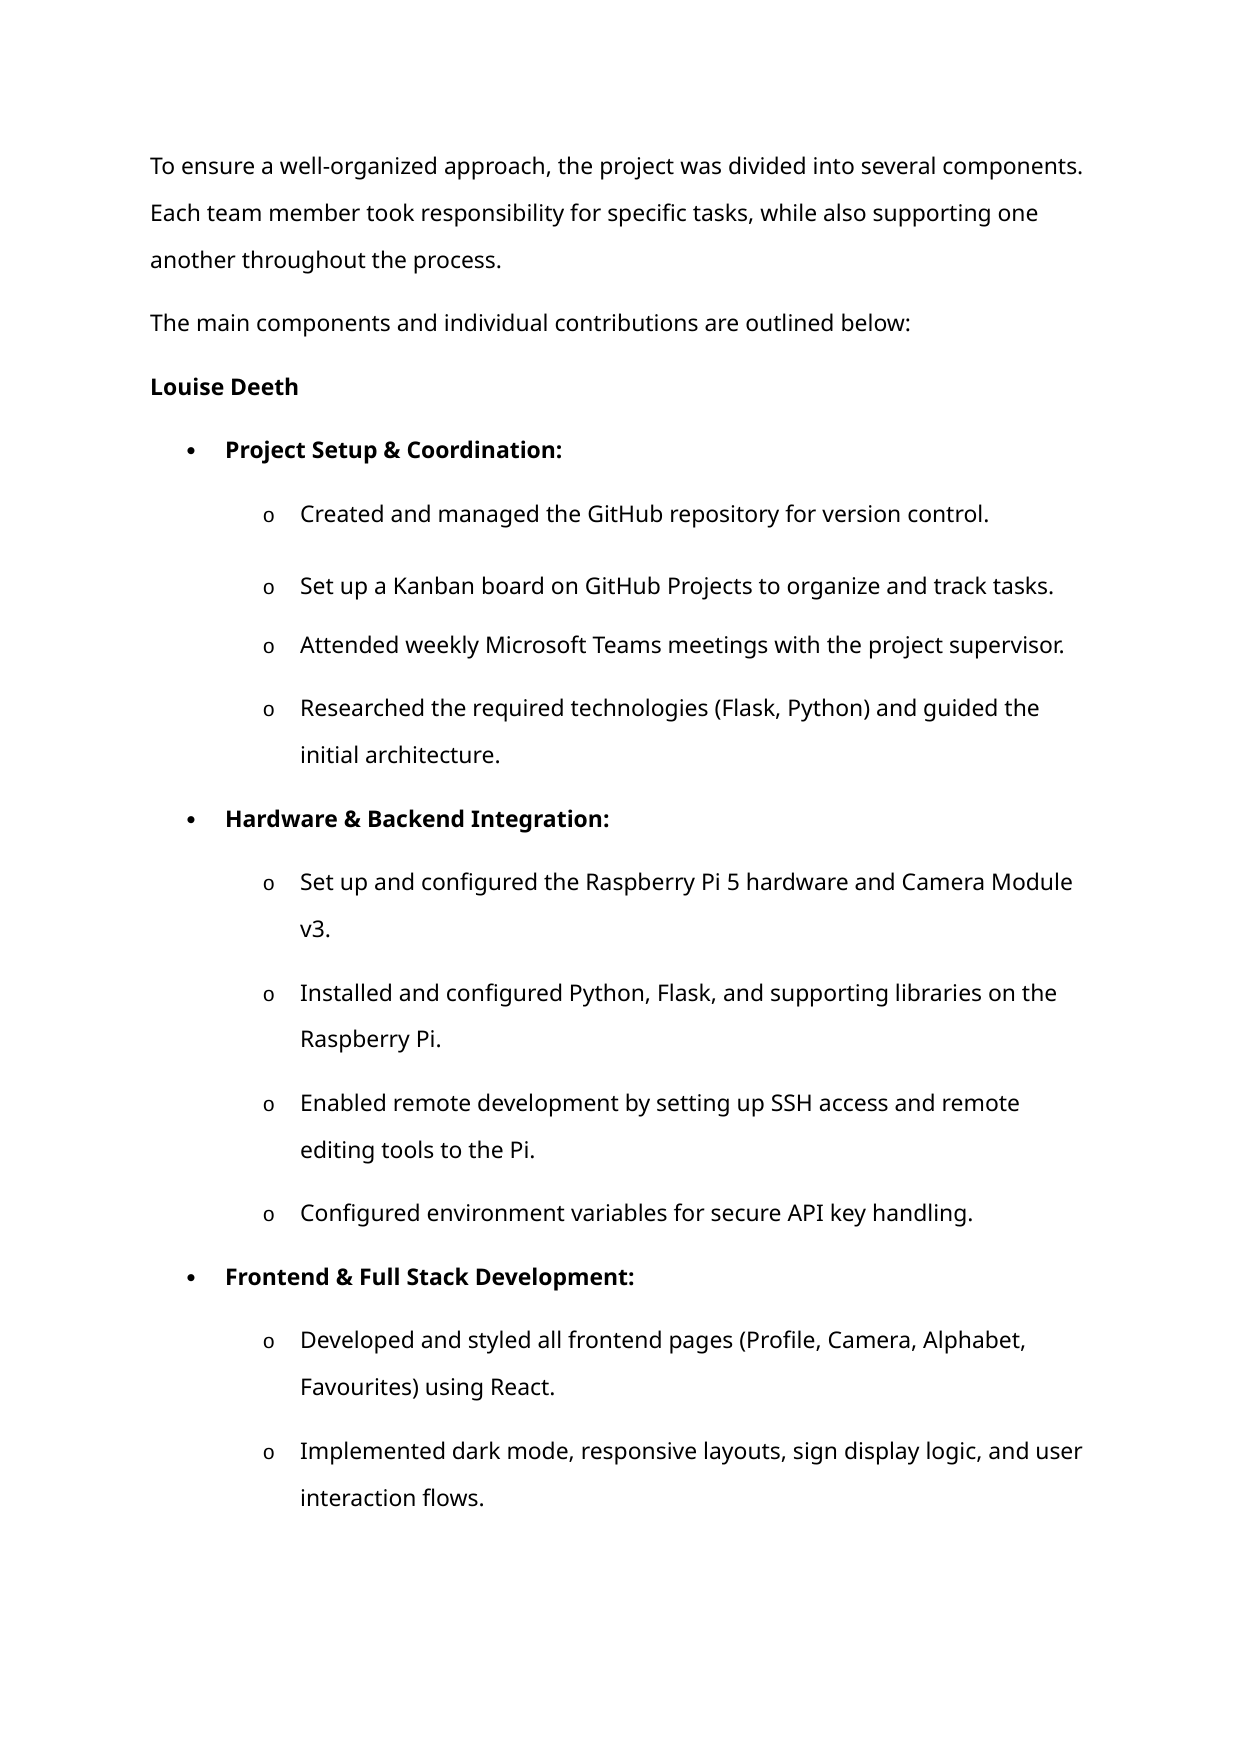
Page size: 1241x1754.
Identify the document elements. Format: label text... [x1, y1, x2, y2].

list Developed and styled all frontend pages (Profile, Camera, Alphabet, Favourites) using React. [262, 1324, 1090, 1402]
list Set up a Kanban board on GitHub Projects to organize and track tasks. [262, 570, 1090, 601]
list Frontend & Full Stack Development: [187, 1261, 1090, 1292]
list Researched the required technologies (Flask, Python) and guided the initial architecture. [262, 692, 1090, 770]
list Installed and configured Python, Flask, and supporting libraries on the Raspberry Pi. [262, 976, 1090, 1054]
list Created and managed the GitHub repository for version control. [262, 498, 1090, 529]
list Attended weekly Microsoft Teams meetings with the project supervisor. [262, 628, 1090, 660]
text The main components and individual contributions are outlined below: [150, 307, 1090, 338]
list Hardware & Backend Integration: [187, 802, 1090, 834]
list Implemented dark mode, responsive layouts, sign display logic, and user interaction flows. [262, 1435, 1090, 1513]
list Project Setup & Coordination: [187, 434, 1090, 466]
list Set up and configured the Raspberry Pi 5 hardware and Camera Module v3. [262, 866, 1090, 944]
list Enabled remote development by setting up SSH access and remote editing tools to the Pi. [262, 1087, 1090, 1165]
text To ensure a well-organized approach, the project was divided into several components. Each team member took responsibility for specific tasks, while also supporting one another throughout the process. [150, 150, 1090, 275]
text Louise Deeth [150, 371, 1090, 402]
list Configured environment variables for secure API key handling. [262, 1197, 1090, 1228]
